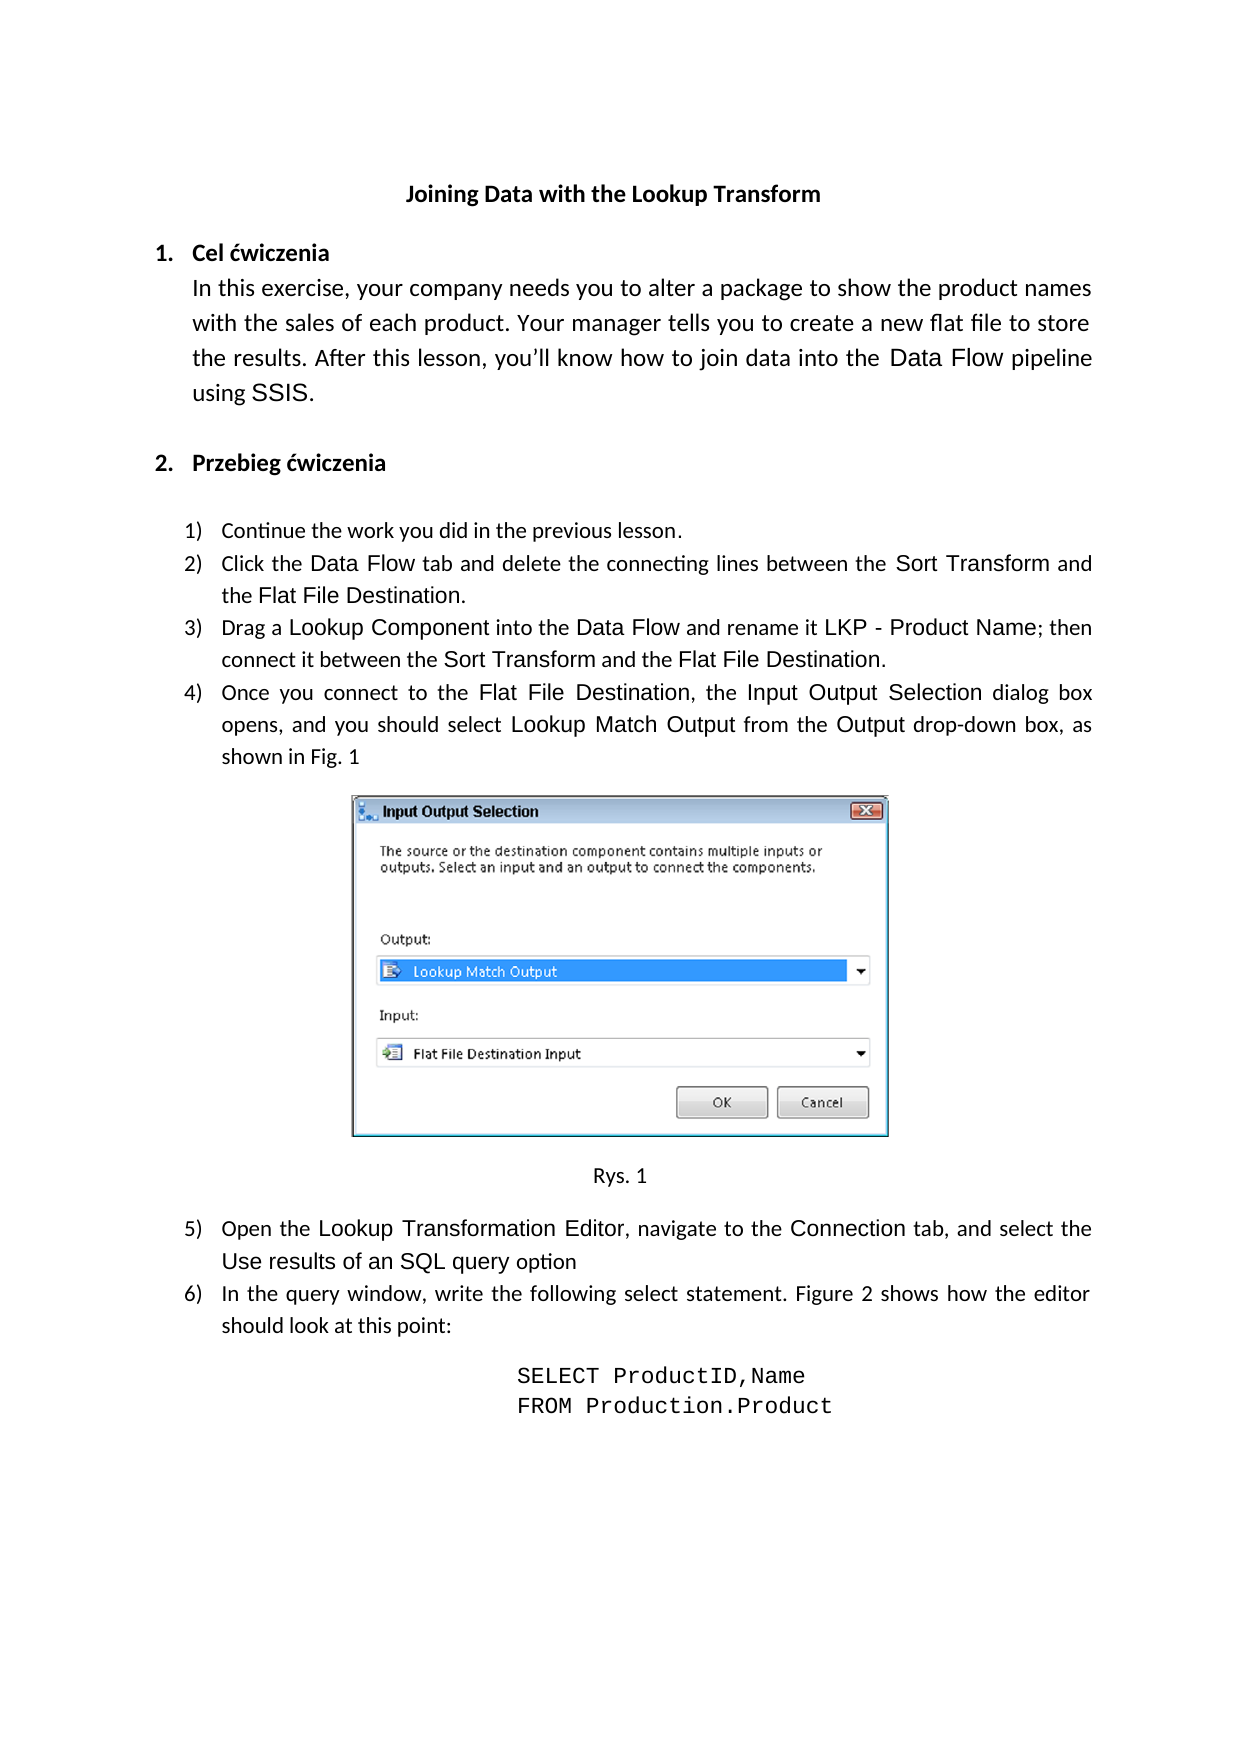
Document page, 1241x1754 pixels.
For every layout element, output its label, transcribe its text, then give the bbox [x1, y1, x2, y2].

text Rys. 1 [148, 1162, 1093, 1189]
list Drag a Lookup Component into the Data Flow and rename it LKP - Product Name; then connect it between the Sort Transform and the Flat File Destination. [184, 613, 1093, 673]
list Click the Data Flow tab and delete the connecting lines between the Sort Transform and the Flat File Destination. [184, 549, 1093, 609]
list Continue the work you did in the previous lesson. [184, 517, 1093, 545]
list In the query window, write the following select statement. Figure 2 shows how the editor should look at this point: [184, 1279, 1093, 1339]
text FROM Production.Product [517, 1394, 1093, 1420]
list Cel ćwiczenia [154, 237, 1093, 267]
list Przebieg ćwiczenia [154, 447, 1093, 477]
list Once you connect to the Flat File Destination, the Input Output Selection dialog box opens, and you should select Lookup Match Output from the Output drop-down box, as shown in Fig. 1 [184, 678, 1093, 770]
list Open the Lookup Transformation Editor, navigate to the Connection tab, and select the Use results of an SQL query option [184, 1214, 1093, 1275]
list In this exercise, your company needs you to alter a package to show the product names with the sales of each product. Your manager tells you to create a new flat file to store the results. After this lesson, you’ll know how to join data into the Data Flow pipeline using SSIS. [192, 272, 1093, 407]
text SELECT ProductID,Name [517, 1364, 1093, 1390]
text Joining Data with the Lookup Transform [148, 178, 1093, 237]
